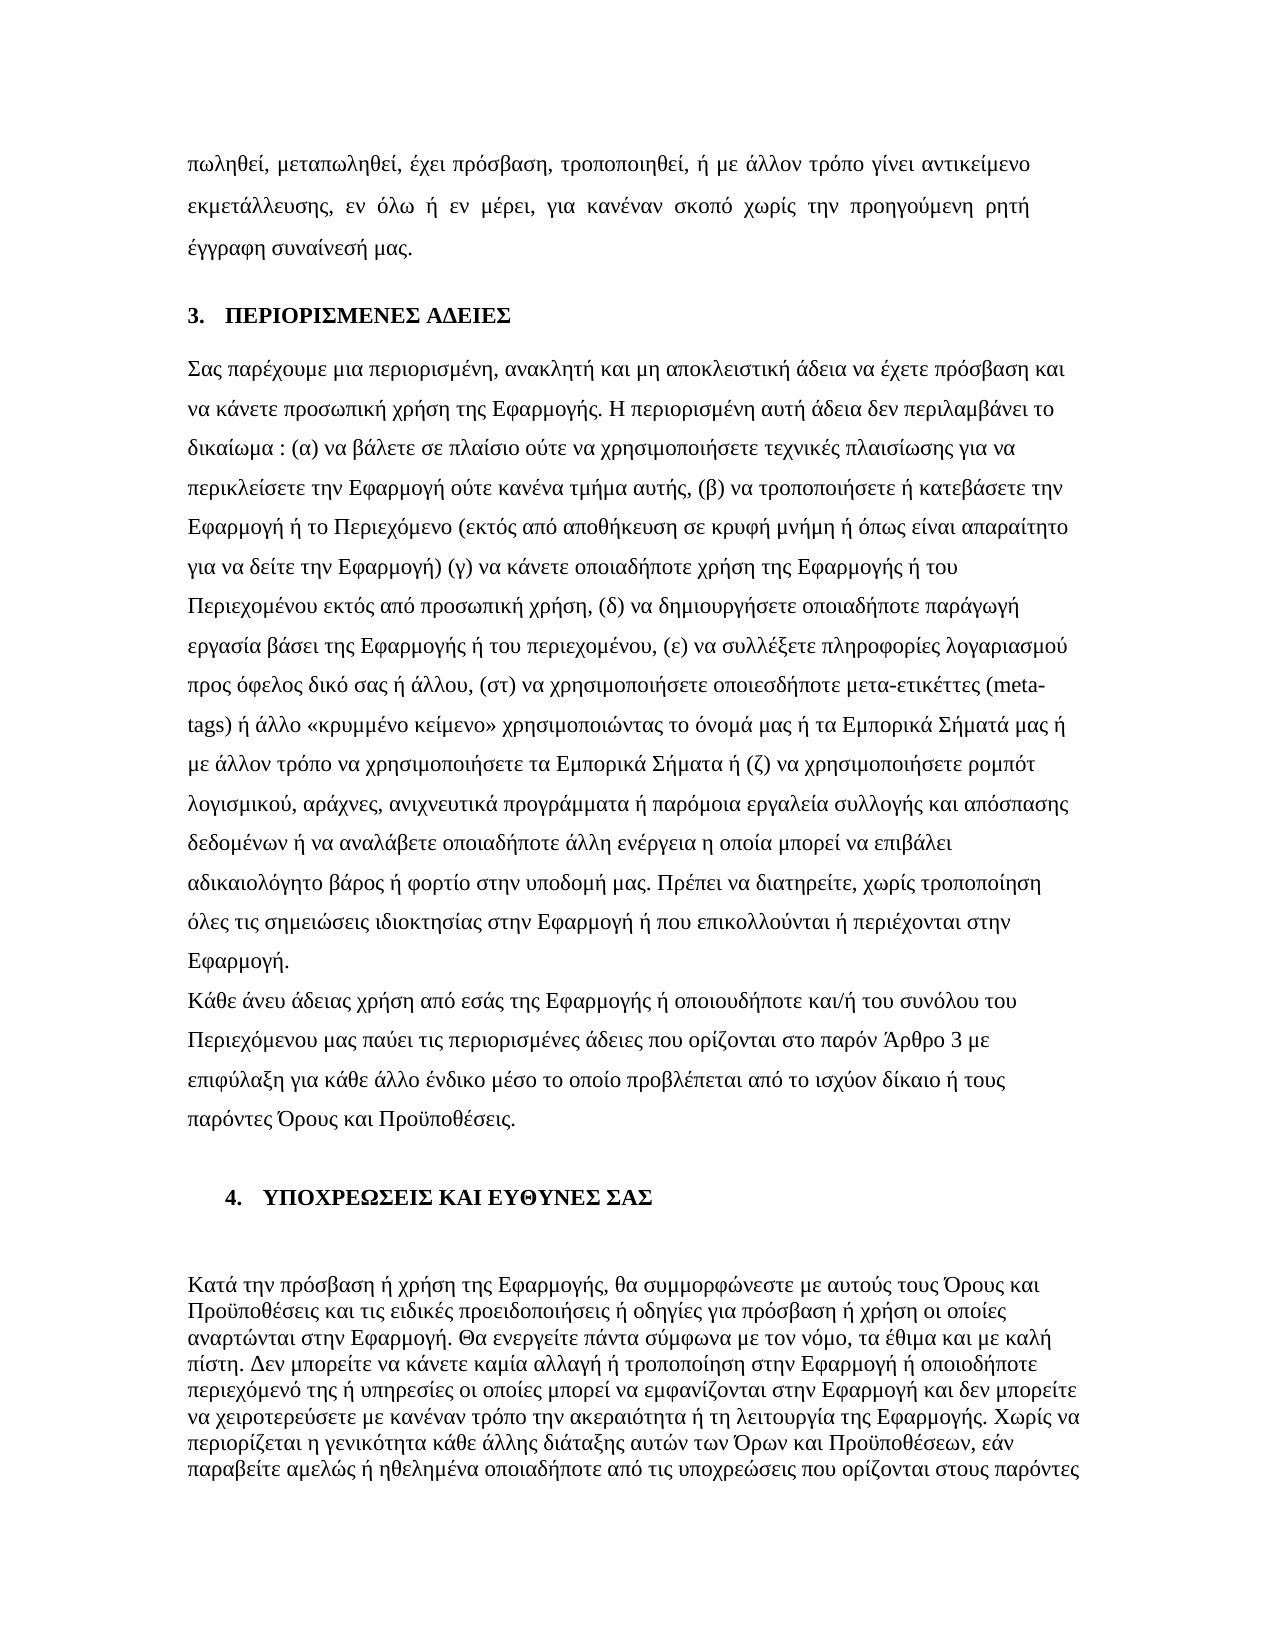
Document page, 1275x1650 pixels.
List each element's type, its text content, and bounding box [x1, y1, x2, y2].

text Σας παρέχουμε μια περιορισμένη, ανακλητή και μη αποκλειστική άδεια να έχετε πρόσβαση και να κάνετε προσωπική χρήση της Εφαρμογής. Η περιορισμένη αυτή άδεια δεν περιλαμβάνει το δικαίωμα : (α) να βάλετε σε πλαίσιο ούτε να χρησιμοποιήσετε τεχνικές πλαισίωσης για να περικλείσετε την Εφαρμογή ούτε κανένα τμήμα αυτής, (β) να τροποποιήσετε ή κατεβάσετε την Εφαρμογή ή το Περιεχόμενο (εκτός από αποθήκευση σε κρυφή μνήμη ή όπως είναι απαραίτητο για να δείτε την Εφαρμογή) (γ) να κάνετε οποιαδήποτε χρήση της Εφαρμογής ή του Περιεχομένου εκτός από προσωπική χρήση, (δ) να δημιουργήσετε οποιαδήποτε παράγωγή εργασία βάσει της Εφαρμογής ή του περιεχομένου, (ε) να συλλέξετε πληροφορίες λογαριασμού προς όφελος δικό σας ή άλλου, (στ) να χρησιμοποιήσετε οποιεσδήποτε μετα-ετικέττες (meta-tags) ή άλλο «κρυμμένο κείμενο» χρησιμοποιώντας το όνομά μας ή τα Εμπορικά Σήματά μας ή με άλλον τρόπο να χρησιμοποιήσετε τα Εμπορικά Σήματα ή (ζ) να χρησιμοποιήσετε ρομπότ λογισμικού, αράχνες, ανιχνευτικά προγράμματα ή παρόμοια εργαλεία συλλογής και απόσπασης δεδομένων ή να αναλάβετε οποιαδήποτε άλλη ενέργεια η οποία μπορεί να επιβάλει αδικαιολόγητο βάρος ή φορτίο στην υποδομή μας. Πρέπει να διατηρείτε, χωρίς τροποποίηση όλες τις σημειώσεις ιδιοκτησίας στην Εφαρμογή ή που επικολλούνται ή περιέχονται στην Εφαρμογή. [187, 355, 1087, 974]
list ΥΠΟΧΡΕΩΣΕΙΣ ΚΑΙ ΕΥΘΥΝΕΣ ΣΑΣ [225, 1184, 1087, 1211]
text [187, 150, 1031, 261]
list ΠΕΡΙΟΡΙΣΜΕΝΕΣ ΑΔΕΙΕΣ [187, 303, 1087, 329]
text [187, 1271, 1087, 1482]
text Κάθε άνευ άδειας χρήση από εσάς της Εφαρμογής ή οποιουδήποτε και/ή του συνόλου του Περιεχόμενου μας παύει τις περιορισμένες άδειες που ορίζονται στο παρόν Άρθρο 3 με επιφύλαξη για κάθε άλλο ένδικο μέσο το οποίο προβλέπεται από το ισχύον δίκαιο ή τους παρόντες Όρους και Προϋποθέσεις. [187, 987, 1087, 1132]
